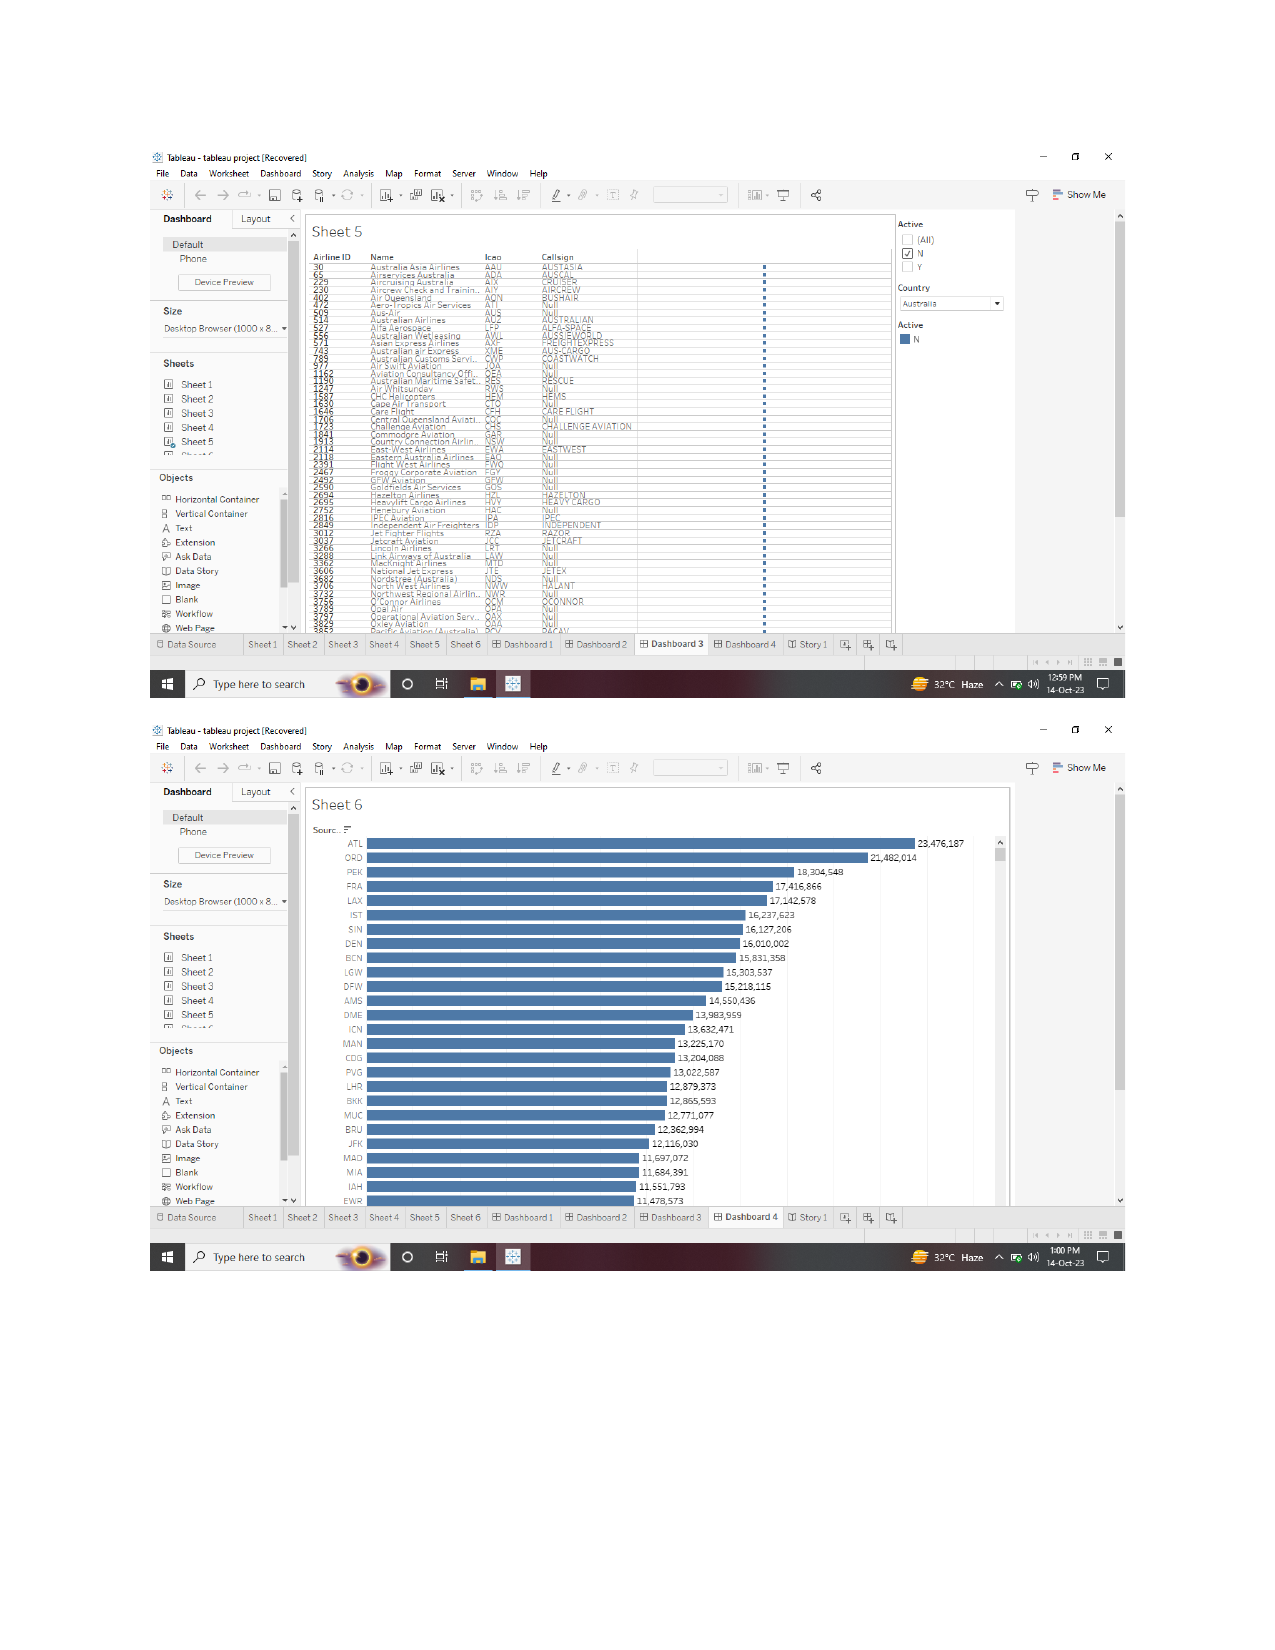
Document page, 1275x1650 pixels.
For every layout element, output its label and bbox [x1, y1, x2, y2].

picture [150, 723, 1125, 1271]
picture [150, 150, 1125, 698]
